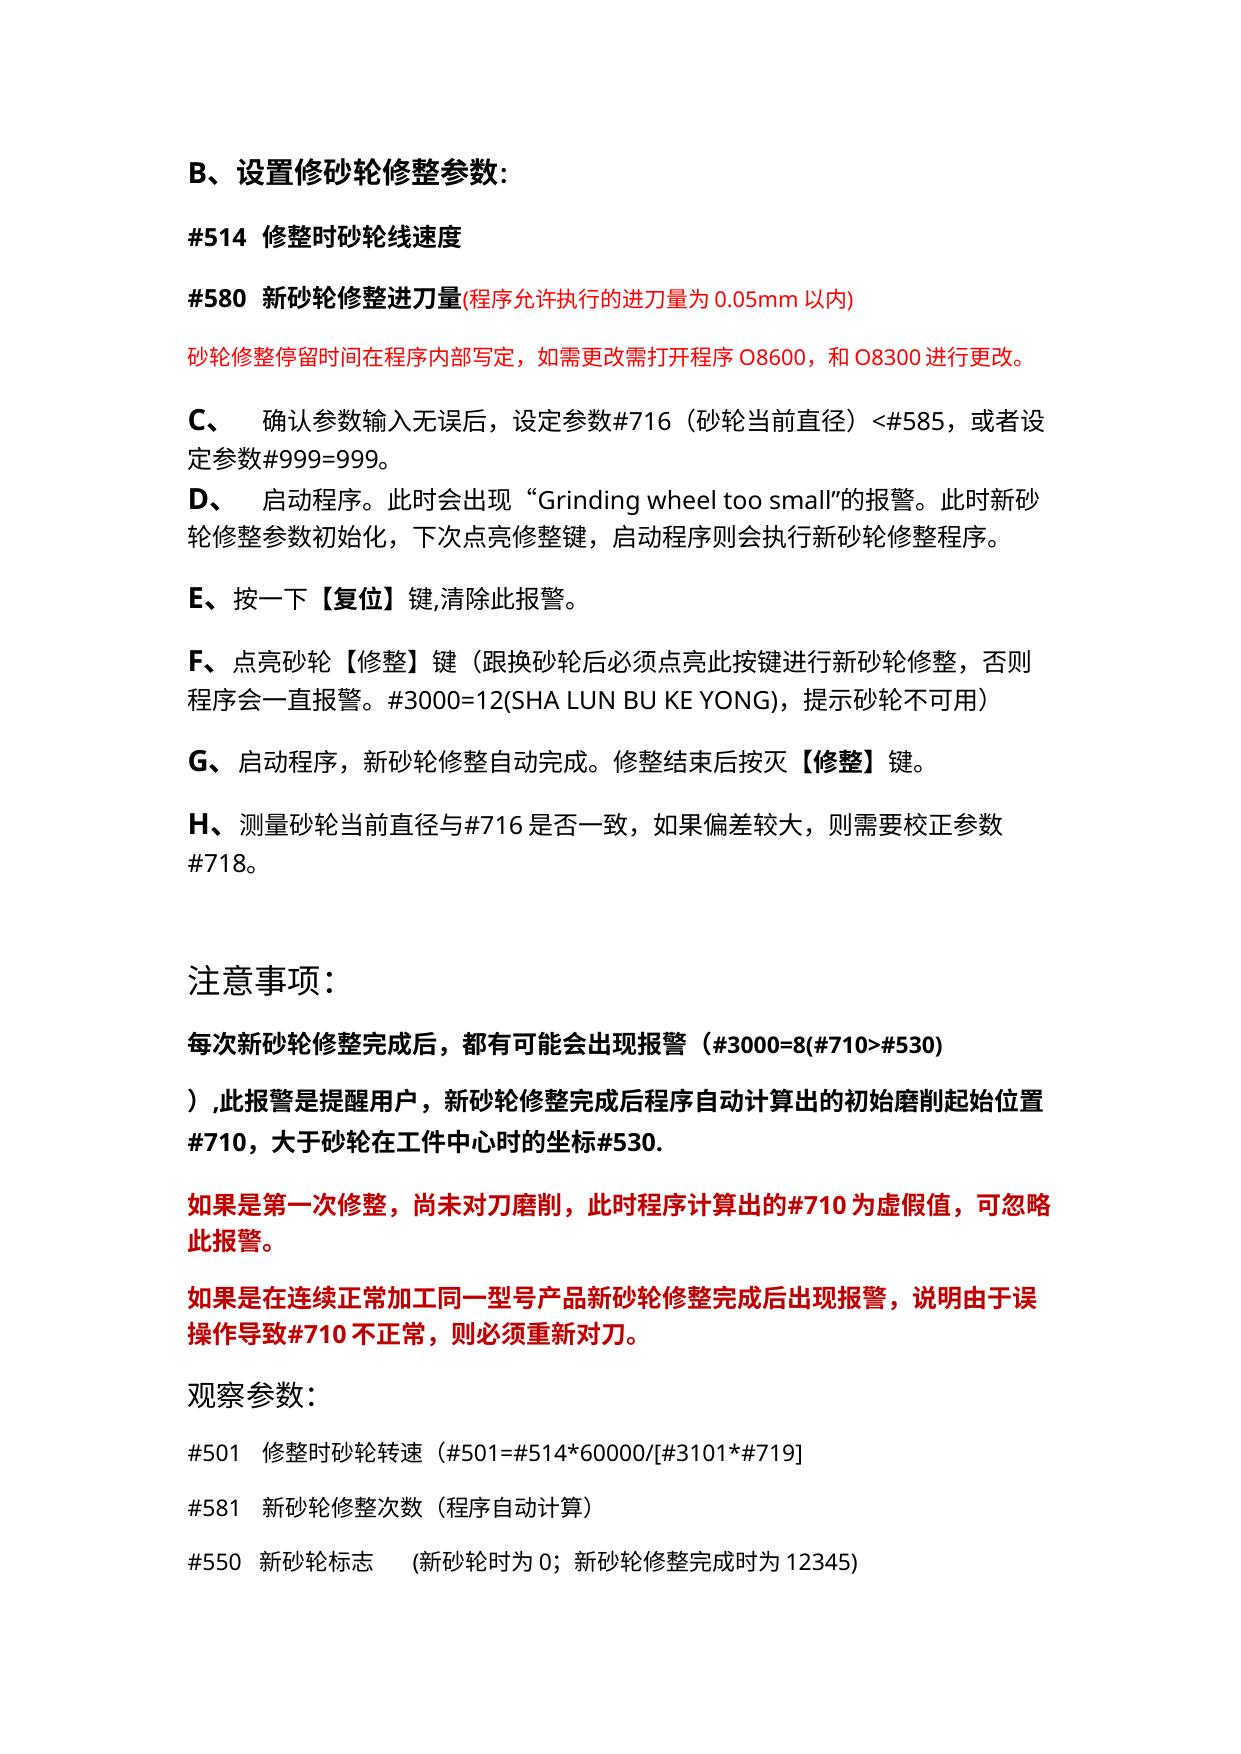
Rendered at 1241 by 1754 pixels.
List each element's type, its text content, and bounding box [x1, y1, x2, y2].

text H、测量砂轮当前直径与#716是否一致，如果偏差较大，则需要校正参数#718。 [187, 801, 1053, 879]
text #550 新砂轮标志 (新砂轮时为0；新砂轮修整完成时为12345) [187, 1543, 1053, 1577]
text 注意事项： [187, 955, 1053, 1003]
text G、启动程序，新砂轮修整自动完成。修整结束后按灭【修整】键。 [187, 737, 1053, 780]
text 每次新砂轮修整完成后，都有可能会出现报警（#3000=8(#710>#530) [187, 1024, 1053, 1060]
text ）,此报警是提醒用户，新砂轮修整完成后程序自动计算出的初始磨削起始位置#710，大于砂轮在工件中心时的坐标#530. [187, 1081, 1053, 1159]
text #514 修整时砂轮线速度 [187, 217, 1053, 254]
text B、设置修砂轮修整参数： [187, 150, 1053, 192]
text E、按一下【复位】键,清除此报警。 [187, 575, 1053, 617]
text 如果是第一次修整，尚未对刀磨削，此时程序计算出的#710为虚假值，可忽略此报警。 [187, 1185, 1053, 1258]
text D、 启动程序。此时会出现“Grinding wheel too small”的报警。此时新砂轮修整参数初始化，下次点亮修整键，启动程序则会执行新砂轮修整程序。 [187, 475, 1053, 554]
text 观察参数： [187, 1372, 1053, 1414]
text #580 新砂轮修整进刀量(程序允许执行的进刀量为0.05mm以内) [187, 279, 1053, 315]
text 砂轮修整停留时间在程序内部写定，如需更改需打开程序O8600，和O8300进行更改。 [187, 340, 1053, 372]
text C、 确认参数输入无误后，设定参数#716（砂轮当前直径）<#585，或者设定参数#999=999。 [187, 397, 1053, 475]
text 如果是在连续正常加工同一型号产品新砂轮修整完成后出现报警，说明由于误操作导致#710不正常，则必须重新对刀。 [187, 1279, 1053, 1351]
text F、点亮砂轮【修整】键（跟换砂轮后必须点亮此按键进行新砂轮修整，否则程序会一直报警。#3000=12(SHA LUN BU KE YONG)，提示砂轮不可用） [187, 638, 1053, 717]
text #501 修整时砂轮转速（#501=#514*60000/[#3101*#719] [187, 1435, 1053, 1468]
text #581 新砂轮修整次数（程序自动计算） [187, 1489, 1053, 1523]
